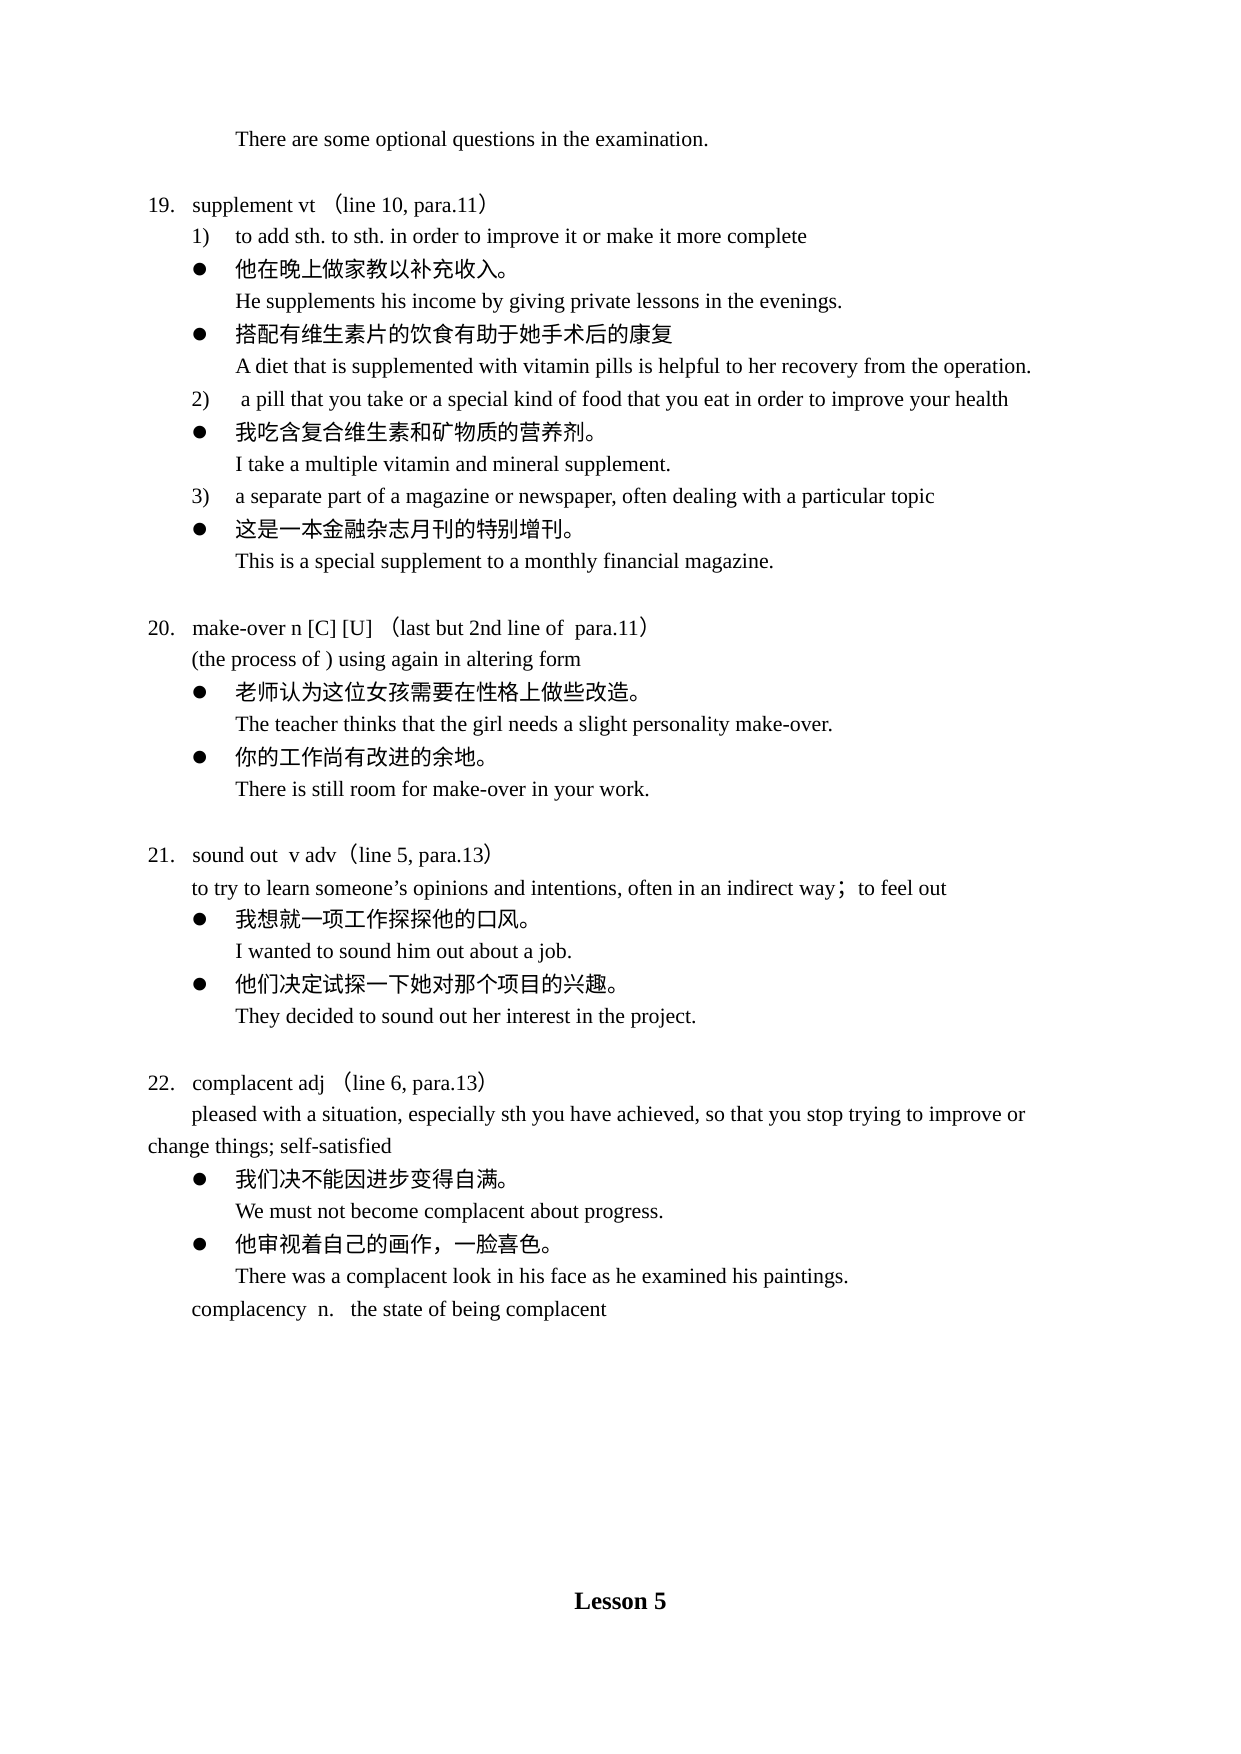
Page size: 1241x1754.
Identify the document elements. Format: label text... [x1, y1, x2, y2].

list 搭配有维生素片的饮食有助于她手术后的康复 [191, 317, 1093, 349]
list 我们决不能因进步变得自满。 [191, 1162, 1093, 1194]
list 他审视着自己的画作，一脸喜色。 [191, 1227, 1093, 1259]
list complacent adj （line 6, para.13） [148, 1064, 1093, 1097]
list The teacher thinks that the girl needs a slight personality make-over. [191, 707, 1093, 739]
list He supplements his income by giving private lessons in the evenings. [191, 284, 1093, 317]
list I wanted to sound him out about a job. [191, 934, 1093, 967]
list (the process of ) using again in altering form [148, 642, 1093, 674]
list a pill that you take or a special kind of food that you eat in order to improve your health [148, 382, 1093, 414]
list pleased with a situation, especially sth you have achieved, so that you stop trying to improve or change things; self-satisfied [148, 1097, 1093, 1162]
list There are some optional questions in the examination. [191, 122, 1093, 154]
list 我吃含复合维生素和矿物质的营养剂。 [191, 414, 1093, 447]
list I take a multiple vitamin and mineral supplement. [191, 447, 1093, 479]
list There was a complacent look in his face as he examined his paintings. [191, 1259, 1093, 1292]
list 这是一本金融杂志月刊的特别增刊。 [191, 512, 1093, 544]
list complacency n. the state of being complacent [148, 1292, 1093, 1324]
list 我想就一项工作探探他的口风。 [191, 902, 1093, 934]
list 老师认为这位女孩需要在性格上做些改造。 [191, 674, 1093, 707]
list to try to learn someone’s opinions and intentions, often in an indirect way；to feel out [148, 869, 1093, 902]
list a separate part of a magazine or newspaper, often dealing with a particular topic [148, 479, 1093, 512]
list There is still room for make-over in your work. [191, 772, 1093, 804]
list 他们决定试探一下她对那个项目的兴趣。 [191, 967, 1093, 999]
list supplement vt （line 10, para.11） [148, 187, 1093, 219]
list sound out v adv（line 5, para.13） [148, 837, 1093, 869]
list We must not become complacent about progress. [191, 1194, 1093, 1227]
list This is a special supplement to a monthly financial magazine. [191, 544, 1093, 577]
list They decided to sound out her interest in the project. [148, 999, 1093, 1032]
list A diet that is supplemented with vitamin pills is helpful to her recovery from the operation. [191, 349, 1093, 382]
list to add sth. to sth. in order to improve it or make it more complete [148, 219, 1093, 252]
text Lesson 5 [148, 1584, 1093, 1617]
list make-over n [C] [U] （last but 2nd line of para.11） [148, 609, 1093, 642]
list 你的工作尚有改进的余地。 [191, 739, 1093, 772]
list 他在晚上做家教以补充收入。 [191, 252, 1093, 284]
